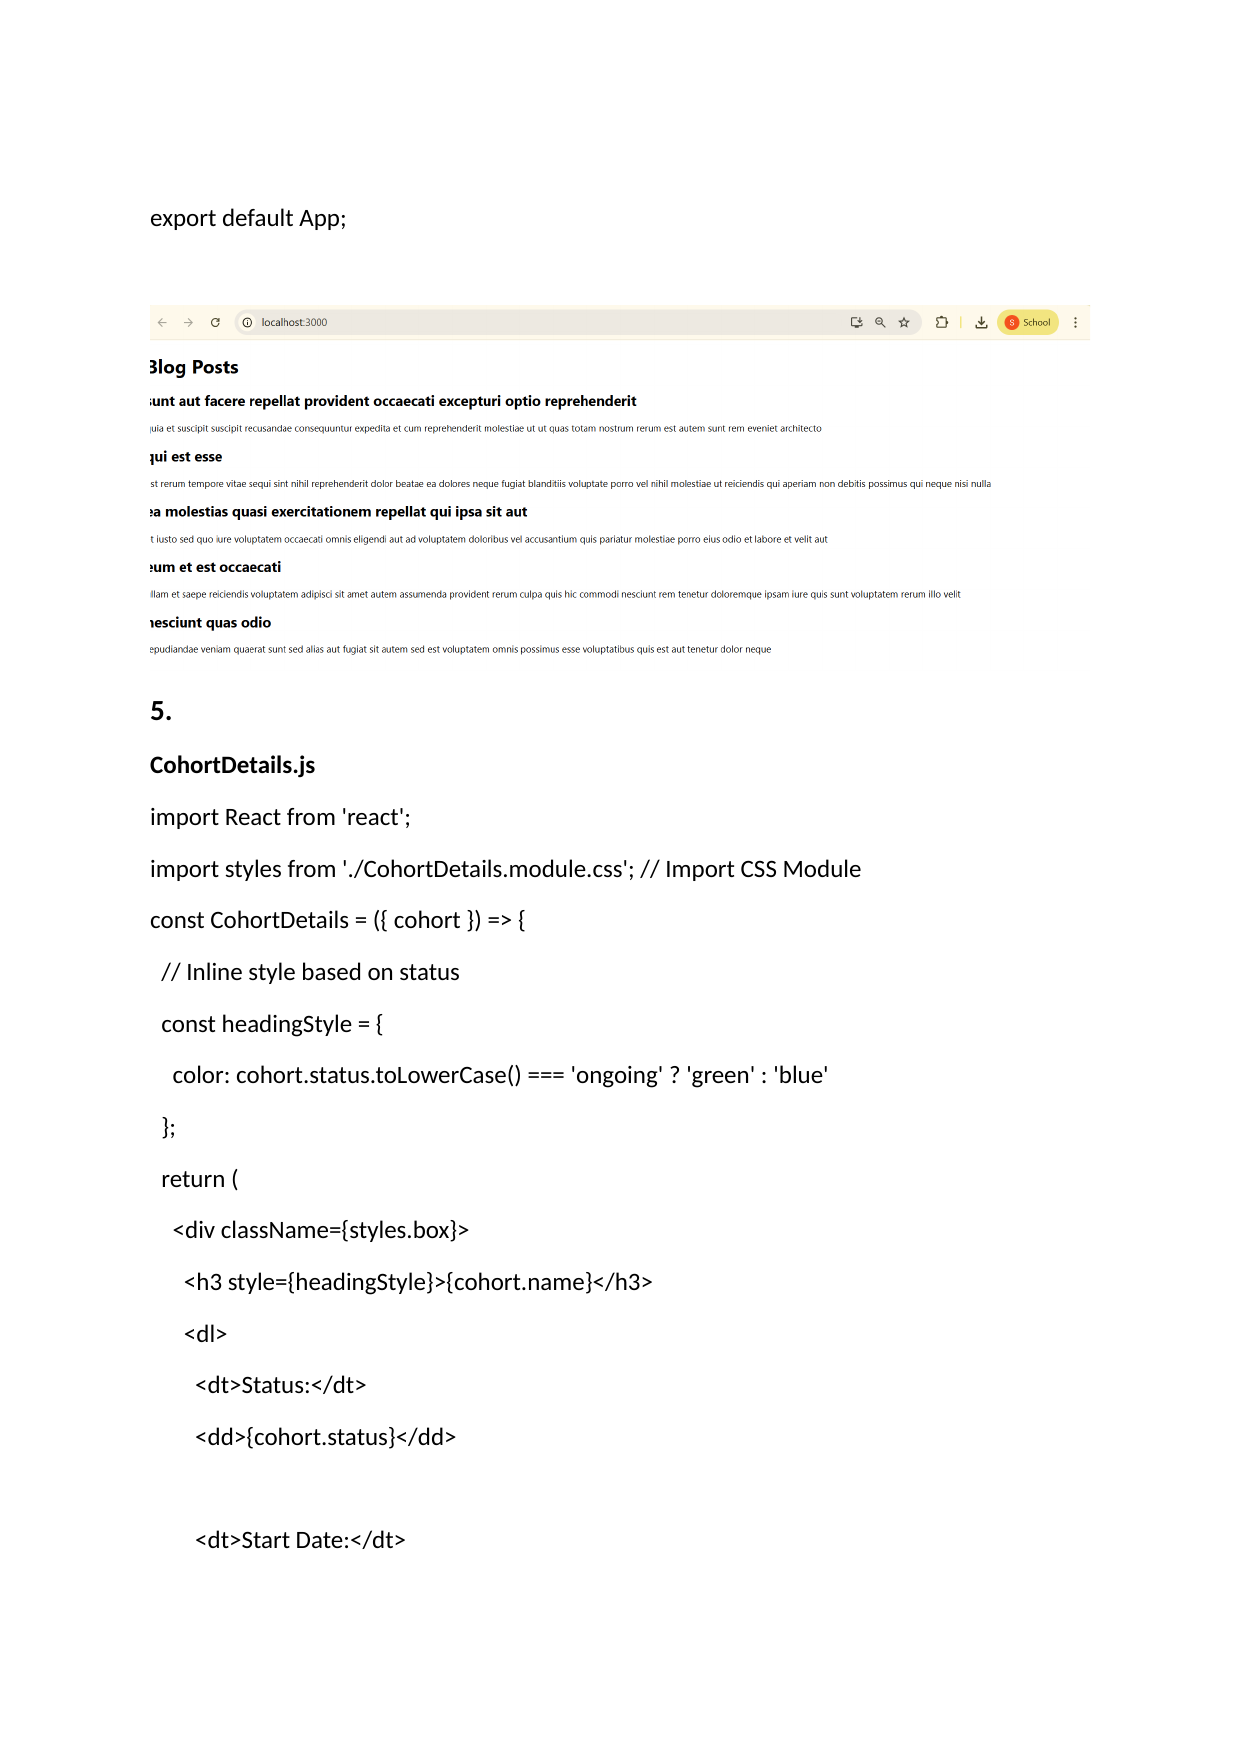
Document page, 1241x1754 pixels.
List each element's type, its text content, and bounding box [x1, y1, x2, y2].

text <dd>{cohort.status}</dd> [150, 1421, 1090, 1452]
text const CohortDetails = ({ cohort }) => { [150, 904, 1090, 935]
picture [150, 305, 1091, 671]
text <dt>Start Date:</dt> [150, 1524, 1090, 1555]
text <div className={styles.box}> [150, 1214, 1090, 1245]
text import styles from './CohortDetails.module.css'; // Import CSS Module [150, 853, 1090, 883]
text const headingStyle = { [150, 1008, 1090, 1038]
text CohortDetails.js [150, 749, 1090, 780]
text import React from 'react'; [150, 801, 1090, 832]
text // Inline style based on status [150, 956, 1090, 987]
text <h3 style={headingStyle}>{cohort.name}</h3> [150, 1266, 1090, 1297]
text <dl> [150, 1318, 1090, 1348]
text 5. [150, 692, 1090, 727]
text export default App; [150, 202, 1090, 232]
text return ( [150, 1163, 1090, 1193]
text color: cohort.status.toLowerCase() === 'ongoing' ? 'green' : 'blue' [150, 1059, 1090, 1090]
text <dt>Status:</dt> [150, 1369, 1090, 1400]
text }; [150, 1111, 1090, 1142]
